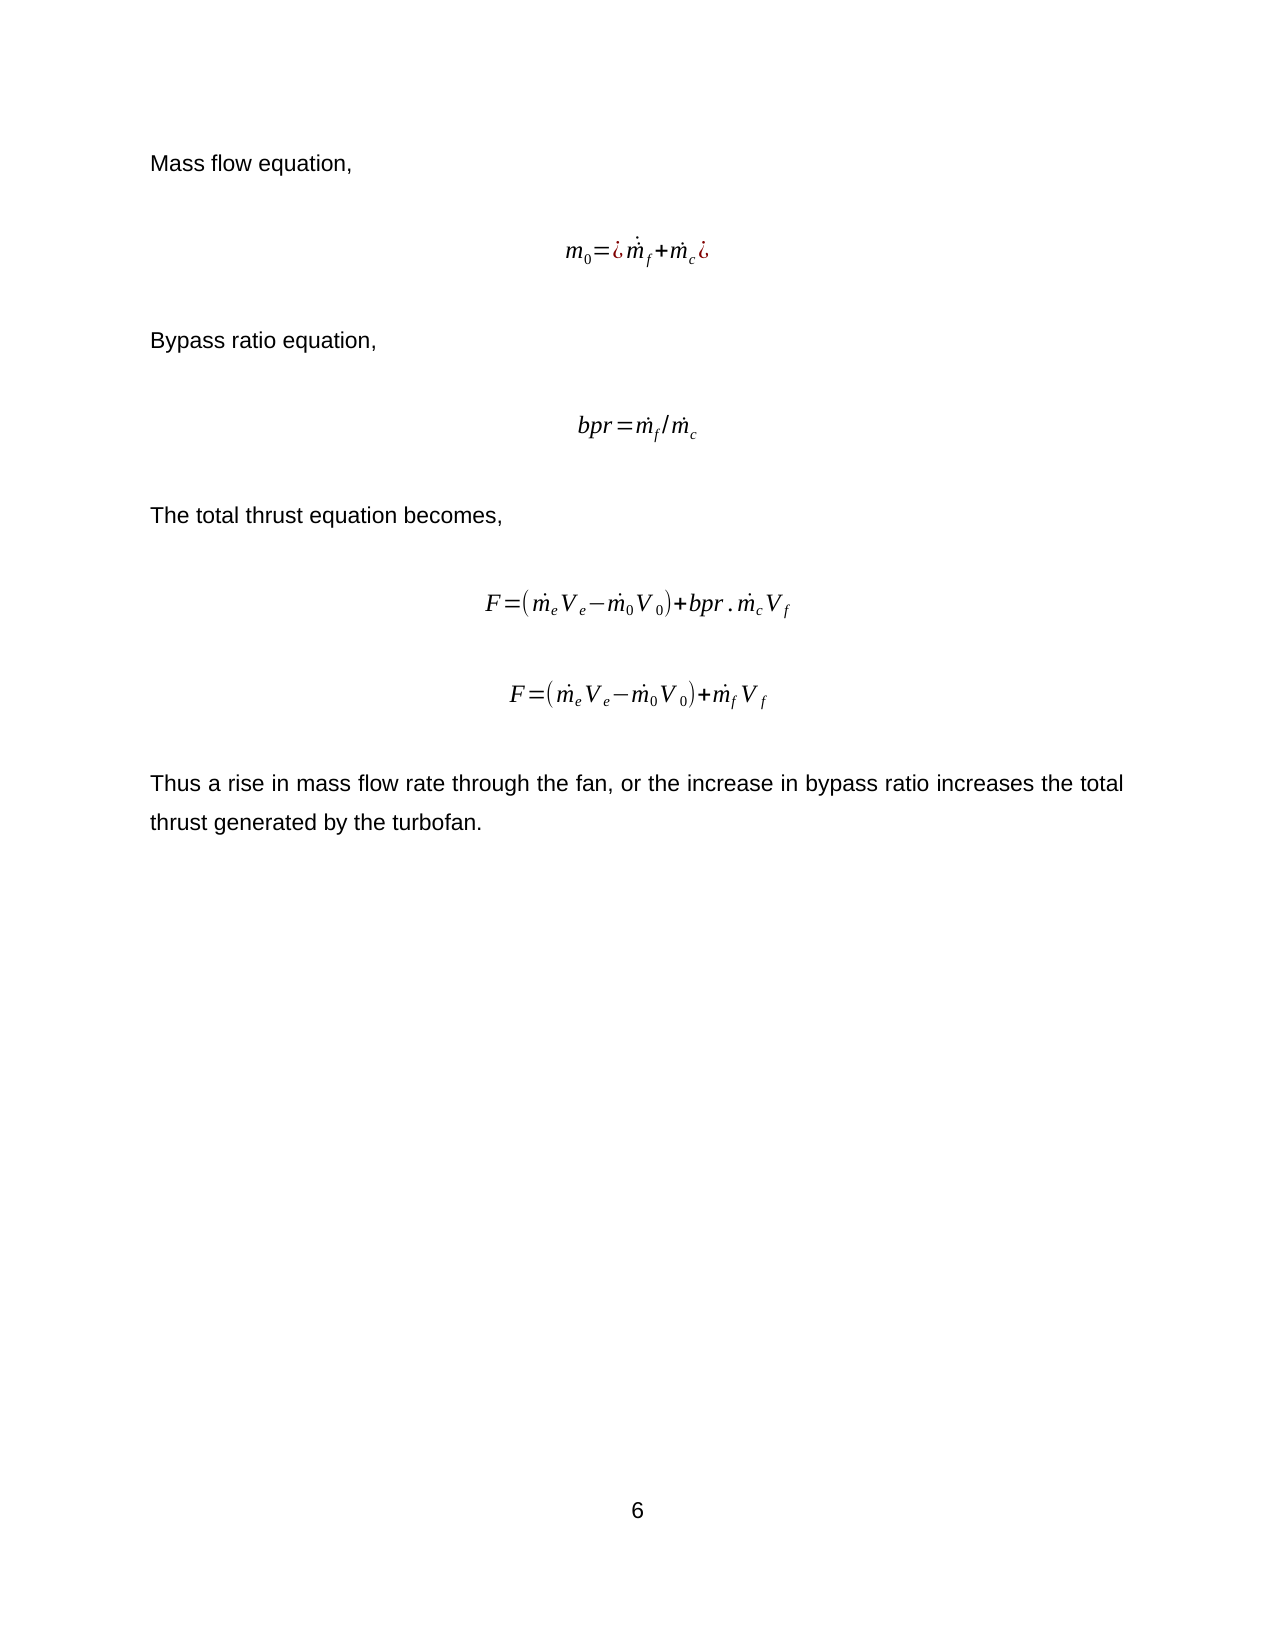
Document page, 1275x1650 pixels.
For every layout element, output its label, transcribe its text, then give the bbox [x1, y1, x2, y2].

text Thus a rise in mass flow rate through the fan, or the increase in bypass ratio increases the total thrust generated by the turbofan. [150, 769, 1125, 835]
text Mass flow equation, [150, 150, 1125, 176]
text The total thrust equation becomes, [150, 502, 1125, 529]
text Bypass ratio equation, [150, 327, 1125, 353]
